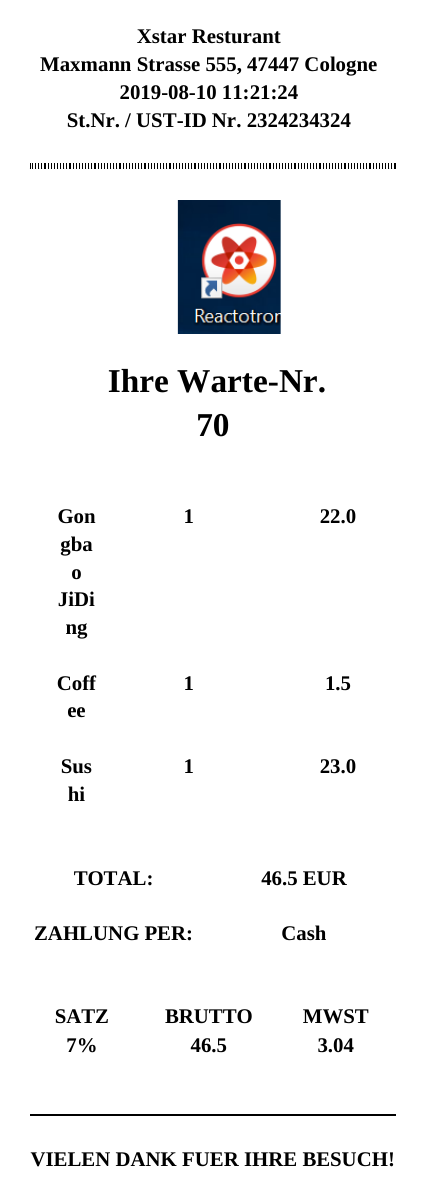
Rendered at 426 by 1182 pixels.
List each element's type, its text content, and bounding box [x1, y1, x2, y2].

table_header 1.5 [269, 671, 407, 727]
table_header Coffee [44, 671, 108, 727]
table_header 46.5 EUR [209, 866, 399, 921]
table_cell Cash [209, 921, 399, 949]
table_header 23.0 [269, 754, 407, 810]
table_header 1 [108, 671, 269, 727]
table_header Xstar Resturant Maxmann Strasse 555, 47447 Cologne [18, 24, 399, 80]
table_header MWST [272, 1004, 399, 1033]
text 70 [29, 405, 396, 443]
table_header BRUTTO [145, 1004, 272, 1033]
table_header SATZ [18, 1004, 145, 1033]
table_header [148, 173, 281, 333]
table_cell ZAHLUNG PER: [18, 921, 209, 949]
table_header 1 [108, 754, 269, 810]
table_header Gongbao JiDing [44, 505, 108, 643]
text Ihre Warte-Nr. [29, 361, 396, 399]
table_cell 2019-08-10 11:21:24 [18, 80, 399, 108]
picture [177, 200, 281, 334]
table_header 1 [108, 505, 269, 643]
table_cell 46.5 [145, 1033, 272, 1088]
table_cell St.Nr. / UST-ID Nr. 2324234324 [18, 108, 399, 137]
table_header Sushi [44, 754, 108, 810]
table_cell 7% [18, 1033, 145, 1088]
table_header TOTAL: [18, 866, 209, 921]
table_cell 3.04 [272, 1033, 399, 1088]
text VIELEN DANK FUER IHRE BESUCH! [29, 1147, 396, 1171]
table_header 22.0 [269, 505, 407, 643]
